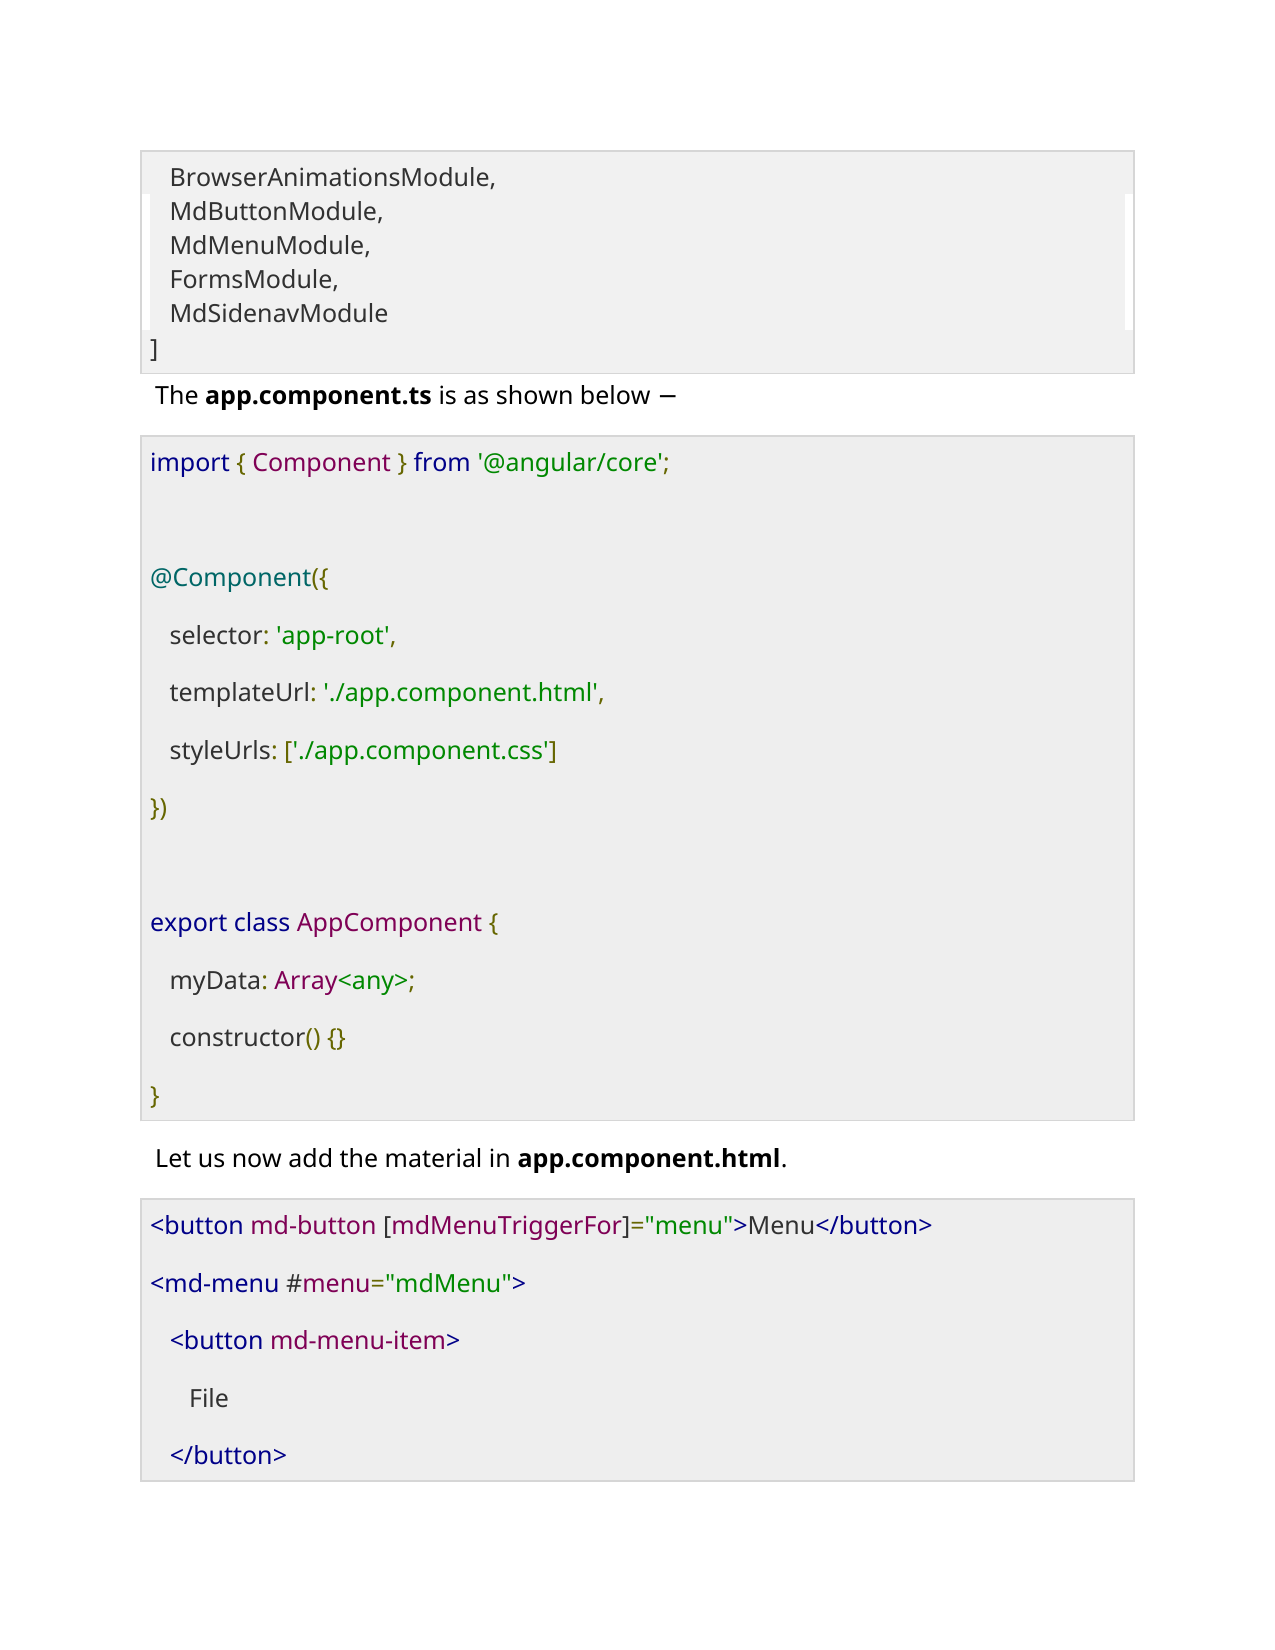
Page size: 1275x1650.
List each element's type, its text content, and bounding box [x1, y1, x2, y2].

text MdMenuModule, [150, 228, 1125, 262]
text MdButtonModule, [150, 194, 1125, 228]
text MdSidenavModule [150, 296, 1125, 320]
text <button md-menu-item> [142, 1313, 1133, 1357]
text import { Component } from '@angular/core'; [142, 437, 1133, 479]
text constructor() {} [142, 1010, 1133, 1054]
text </button> [142, 1428, 1133, 1480]
text styleUrls: ['./app.component.css'] [142, 723, 1133, 767]
text }) [142, 780, 1133, 824]
text The app.component.ts is as shown below − [155, 374, 1120, 412]
text ] [142, 320, 1133, 373]
text templateUrl: './app.component.html', [142, 665, 1133, 709]
text myData: Array<any>; [142, 953, 1133, 997]
text Let us now add the material in app.component.html. [155, 1137, 1120, 1174]
text @Component({ [142, 550, 1133, 594]
text FormsModule, [150, 262, 1125, 296]
text BrowserAnimationsModule, [142, 152, 1133, 194]
text <button md-button [mdMenuTriggerFor]="menu">Menu</button> [142, 1200, 1133, 1242]
text } [142, 1068, 1133, 1120]
text selector: 'app-root', [142, 608, 1133, 652]
text <md-menu #menu="mdMenu"> [142, 1256, 1133, 1299]
text export class AppComponent { [142, 895, 1133, 939]
text File [142, 1371, 1133, 1414]
